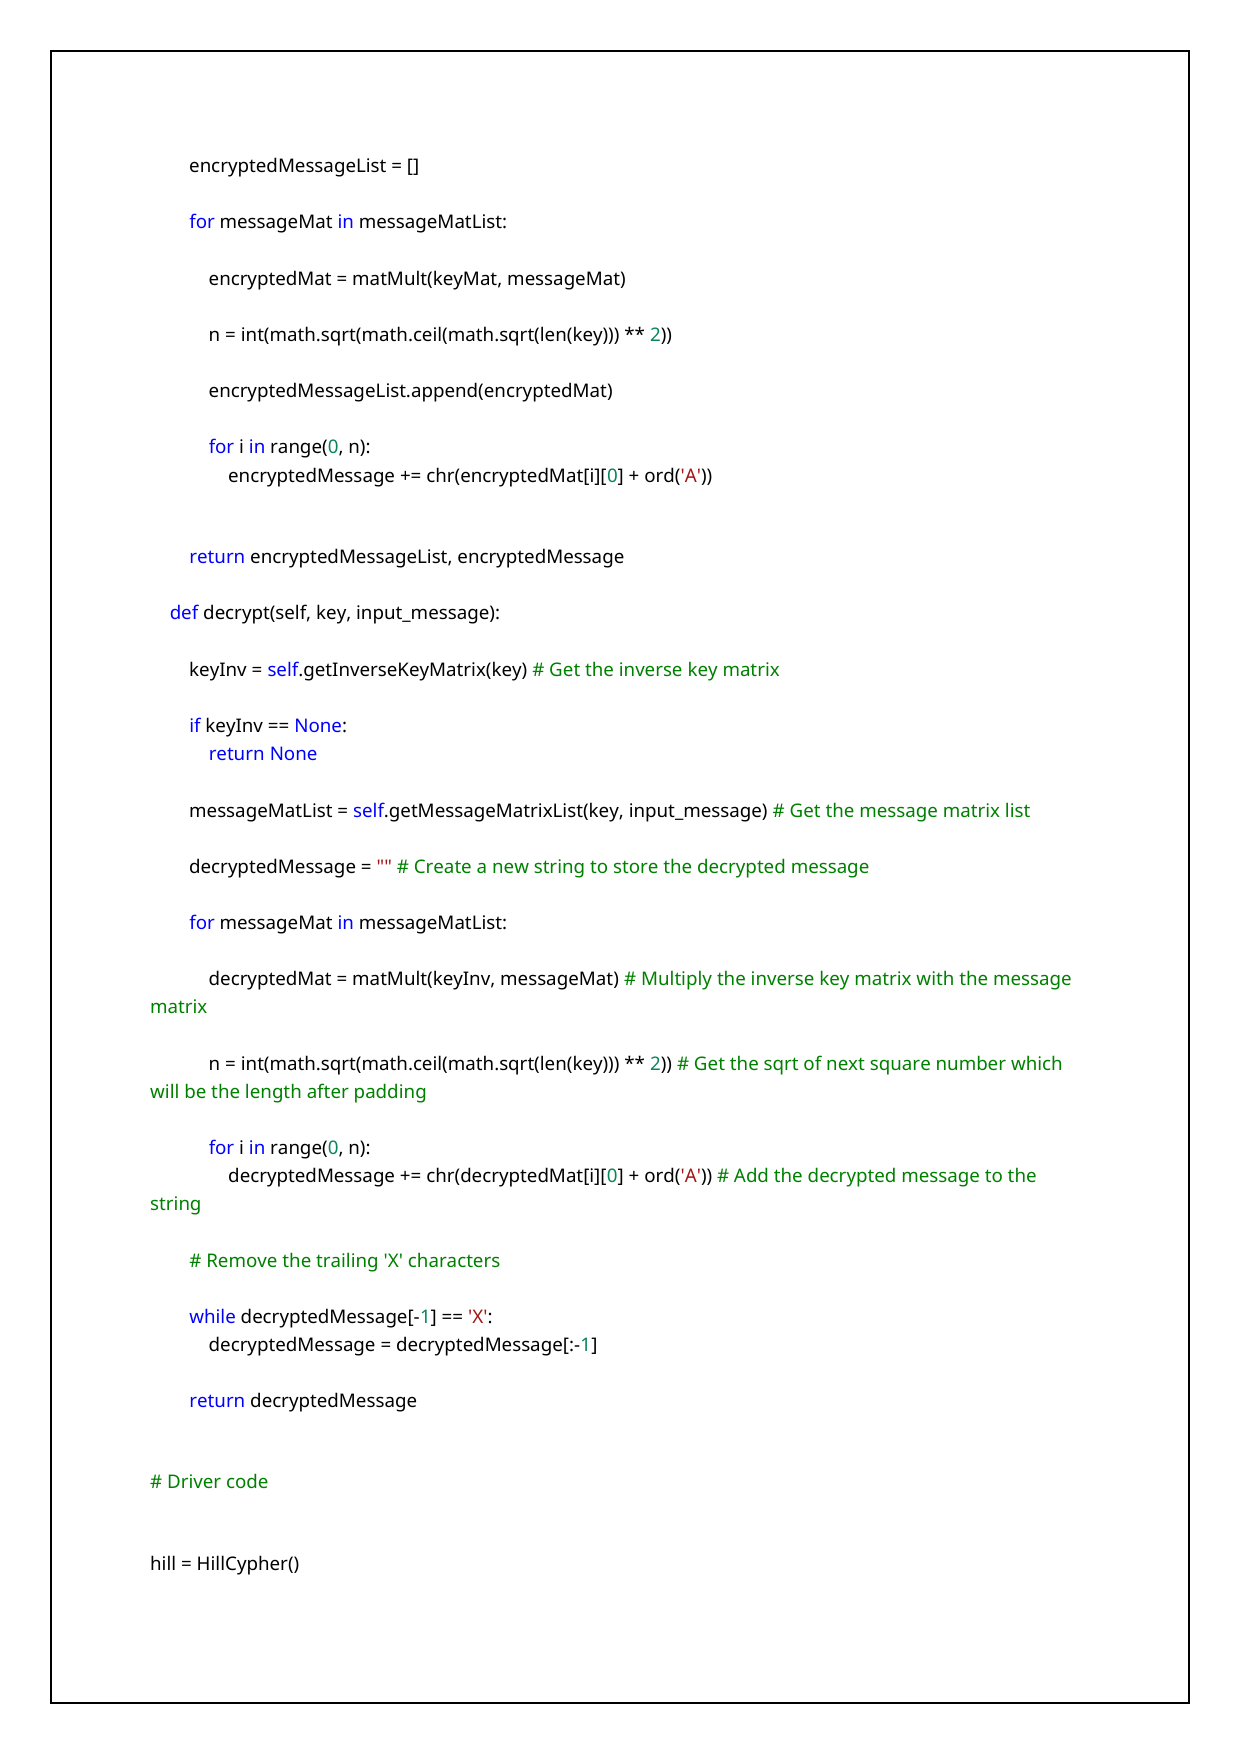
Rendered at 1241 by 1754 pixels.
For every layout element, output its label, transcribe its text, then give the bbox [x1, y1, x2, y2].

text for messageMat in messageMatList: [150, 206, 1090, 234]
text if keyInv == None: [150, 710, 1090, 738]
text decryptedMessage += chr(decryptedMat[i][0] + ord('A')) # Add the decrypted message to the string [150, 1160, 1090, 1216]
text for i in range(0, n): [150, 1132, 1090, 1160]
text return None [150, 738, 1090, 766]
text encryptedMessage += chr(encryptedMat[i][0] + ord('A')) [150, 459, 1090, 487]
text # Driver code [150, 1466, 1090, 1494]
text messageMatList = self.getMessageMatrixList(key, input_message) # Get the message matrix list [150, 794, 1090, 822]
text for i in range(0, n): [150, 431, 1090, 459]
text while decryptedMessage[-1] == 'X': [150, 1301, 1090, 1329]
text return encryptedMessageList, encryptedMessage [150, 541, 1090, 569]
text decryptedMat = matMult(keyInv, messageMat) # Multiply the inverse key matrix with the message matrix [150, 963, 1090, 1019]
text encryptedMat = matMult(keyMat, messageMat) [150, 262, 1090, 291]
text n = int(math.sqrt(math.ceil(math.sqrt(len(key))) ** 2)) # Get the sqrt of next square number which will be the length after padding [150, 1047, 1090, 1104]
text hill = HillCypher() [150, 1547, 1090, 1576]
text encryptedMessageList = [] [150, 150, 1090, 178]
text keyInv = self.getInverseKeyMatrix(key) # Get the inverse key matrix [150, 654, 1090, 682]
text encryptedMessageList.append(encryptedMat) [150, 375, 1090, 403]
text return decryptedMessage [150, 1385, 1090, 1413]
text for messageMat in messageMatList: [150, 907, 1090, 935]
text decryptedMessage = "" # Create a new string to store the decrypted message [150, 851, 1090, 879]
text decryptedMessage = decryptedMessage[:-1] [150, 1329, 1090, 1357]
text n = int(math.sqrt(math.ceil(math.sqrt(len(key))) ** 2)) [150, 319, 1090, 347]
text # Remove the trailing 'X' characters [150, 1244, 1090, 1272]
text def decrypt(self, key, input_message): [150, 597, 1090, 625]
